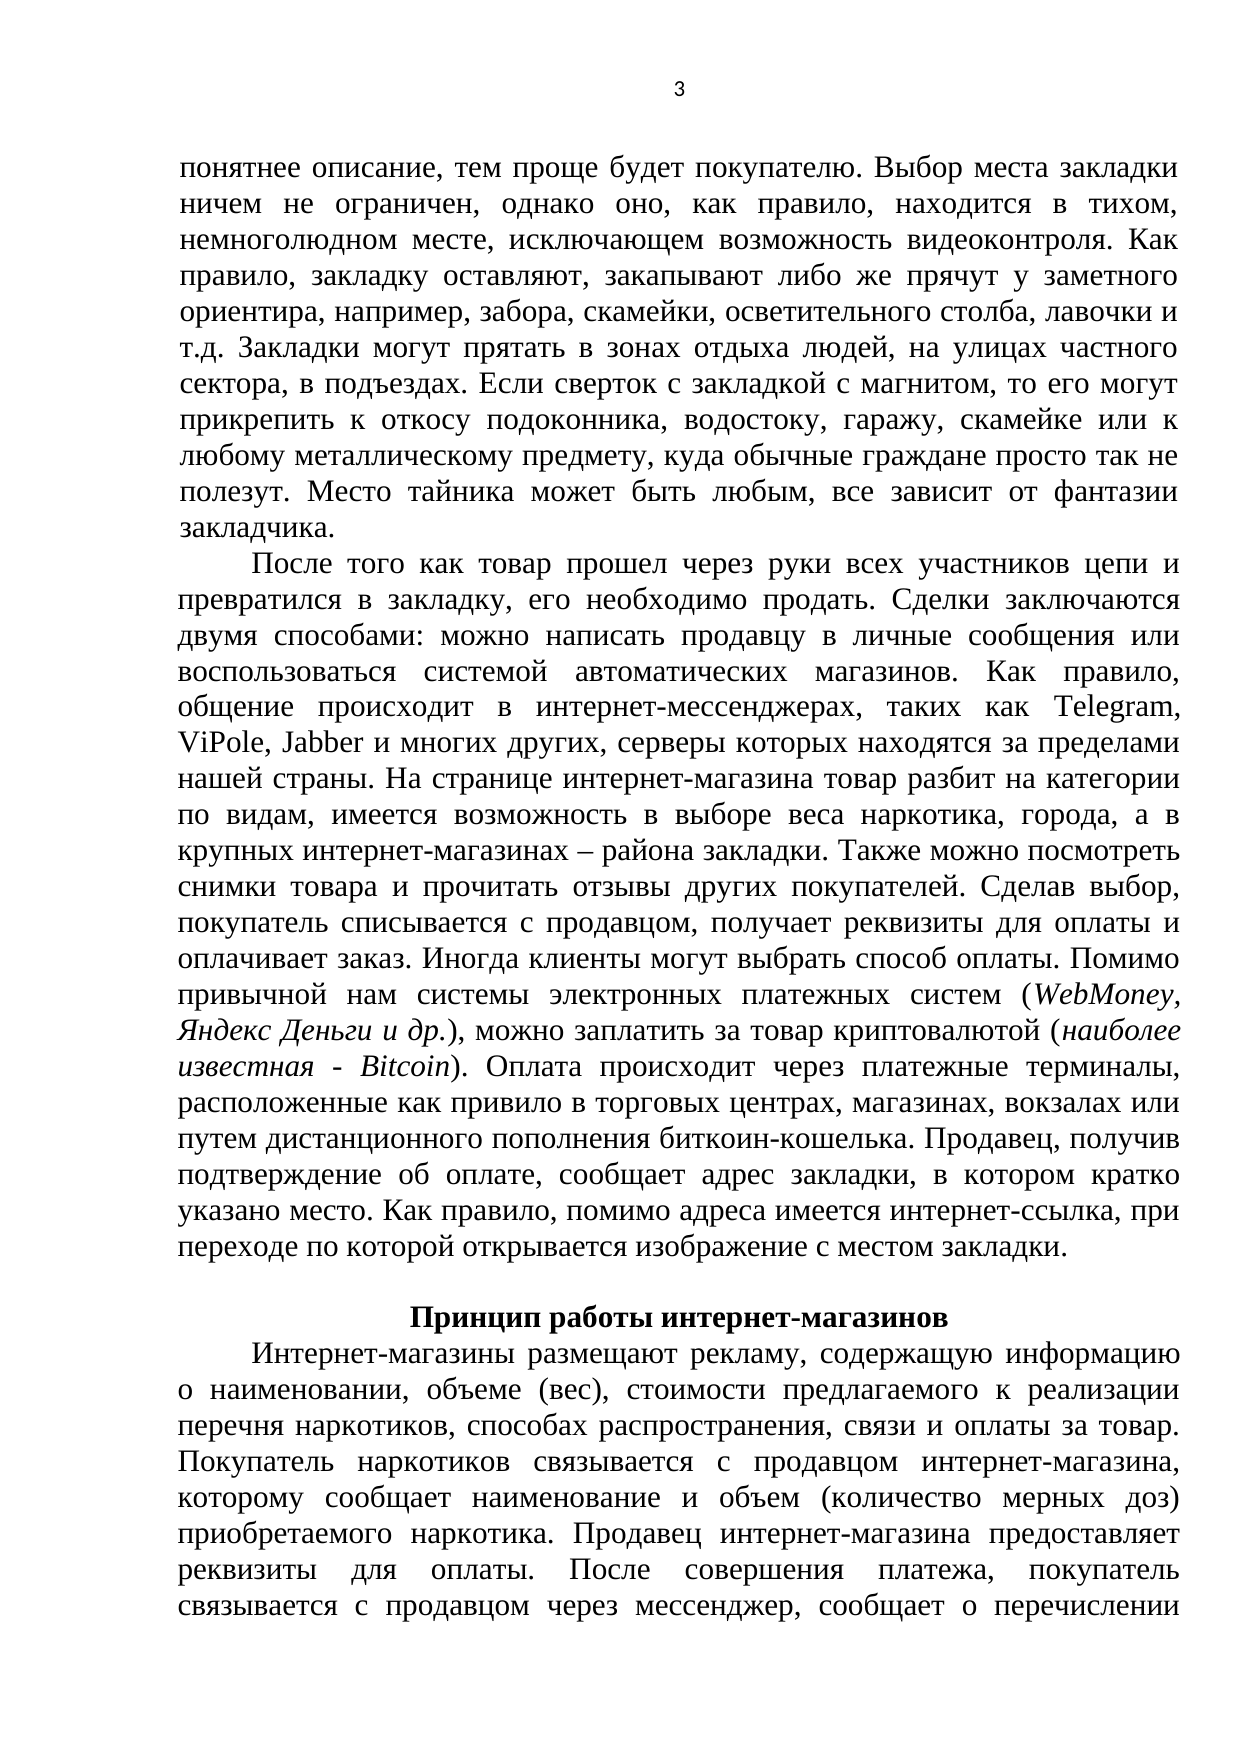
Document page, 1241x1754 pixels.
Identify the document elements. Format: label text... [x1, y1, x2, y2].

text После того как товар прошел через руки всех участников цепи и превратился в закладку, его необходимо продать. Сделки заключаются двумя способами: можно написать продавцу в личные сообщения или воспользоваться системой автоматических магазинов. Как правило, общение происходит в интернет-мессенджерах, таких как Telegram, ViPole, Jabber и многих других, серверы которых находятся за пределами нашей страны. На странице интернет-магазина товар разбит на категории по видам, имеется возможность в выборе веса наркотика, города, а в крупных интернет-магазинах – района закладки. Также можно посмотреть снимки товара и прочитать отзывы других покупателей. Сделав выбор, покупатель списывается с продавцом, получает реквизиты для оплаты и оплачивает заказ. Иногда клиенты могут выбрать способ оплаты. Помимо привычной нам системы электронных платежных систем (WebMoney, Яндекс Деньги и др.), можно заплатить за товар криптовалютой (наиболее известная - Bitcoin). Оплата происходит через платежные терминалы, расположенные как привило в торговых центрах, магазинах, вокзалах или путем дистанционного пополнения биткоин-кошелька. Продавец, получив подтверждение об оплате, сообщает адрес закладки, в котором кратко указано место. Как правило, помимо адреса имеется интернет-ссылка, при переходе по которой открывается изображение с местом закладки. [177, 544, 1181, 1263]
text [179, 149, 1179, 544]
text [177, 1334, 1181, 1622]
text Принцип работы интернет-магазинов [177, 1299, 1181, 1334]
